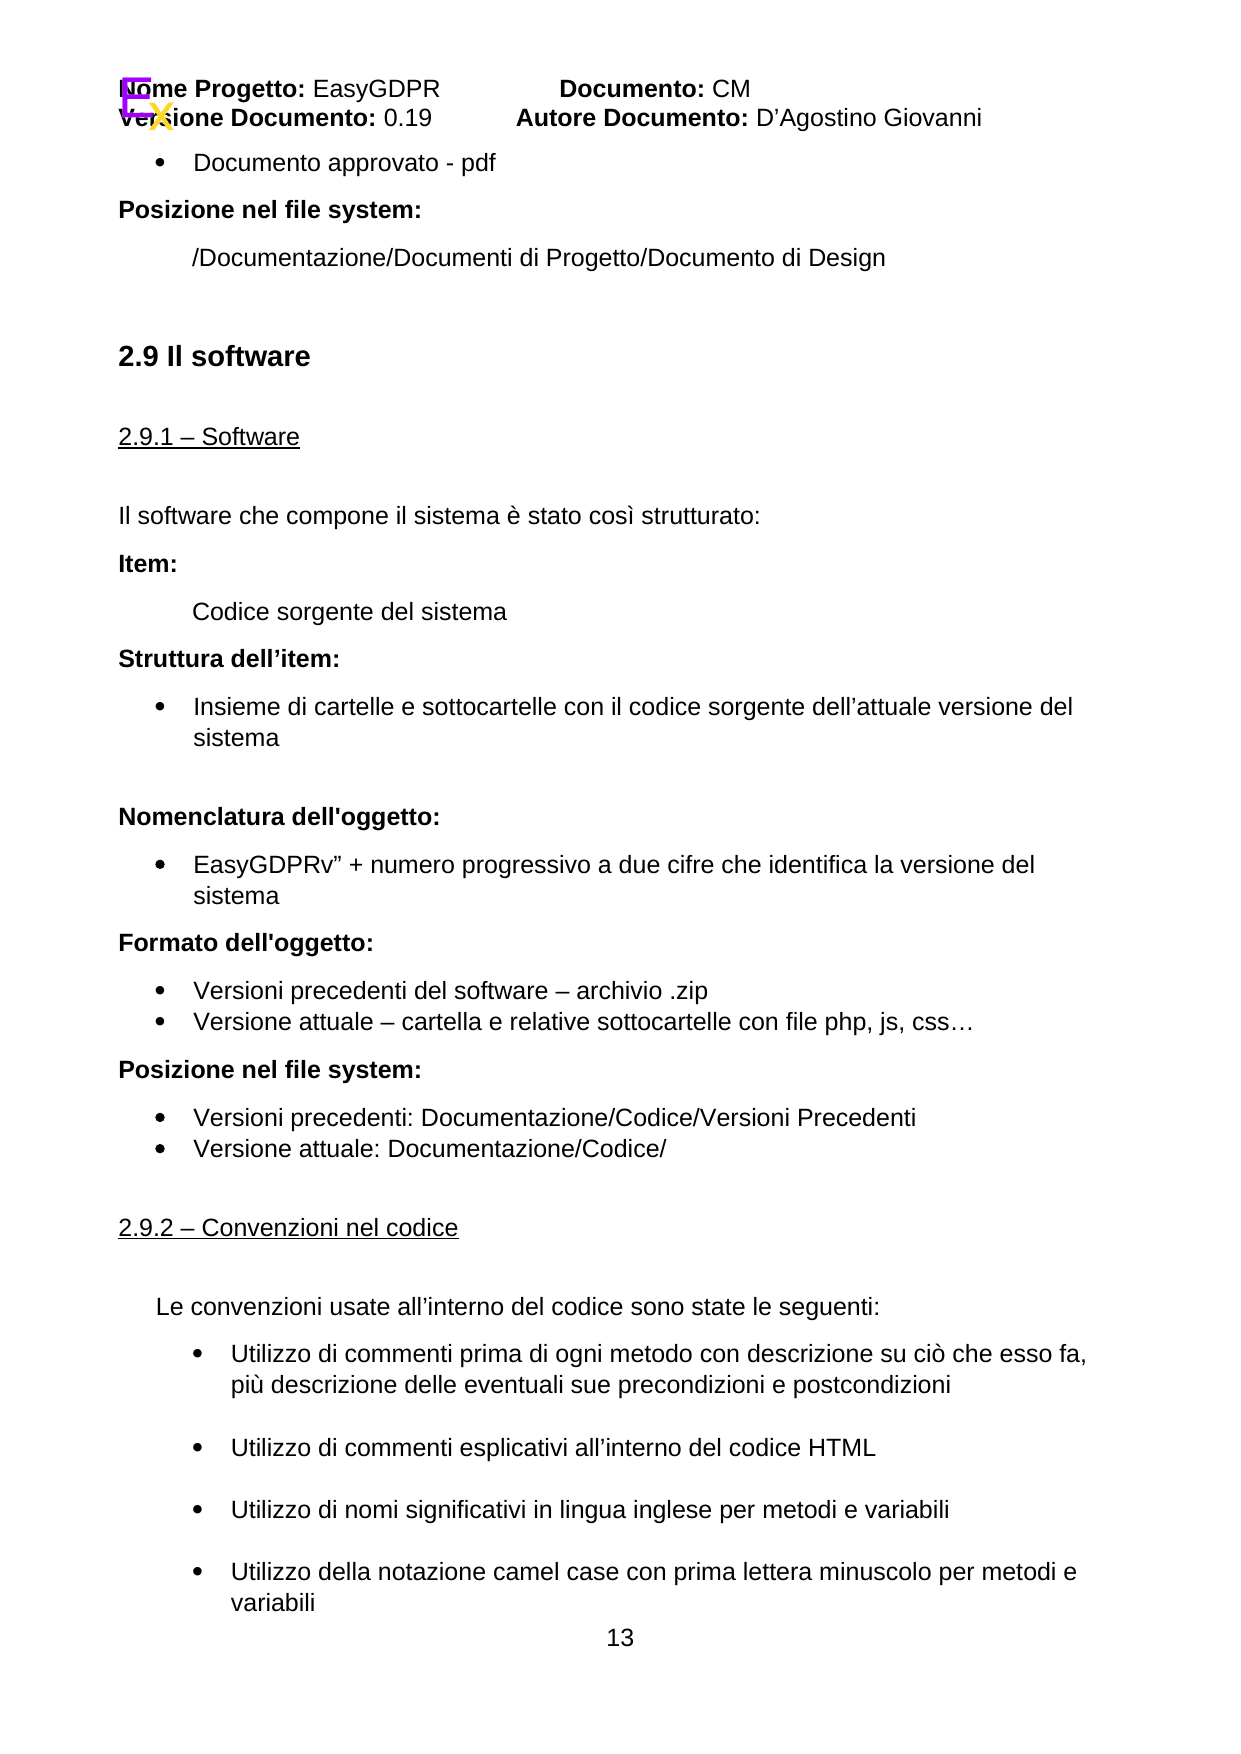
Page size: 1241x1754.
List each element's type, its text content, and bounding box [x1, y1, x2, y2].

text Struttura dell’item: [118, 644, 1122, 673]
text /Documentazione/Documenti di Progetto/Documento di Design [118, 243, 1122, 272]
list Documento approvato - pdf [156, 148, 1122, 176]
text Nomenclatura dell'oggetto: [118, 802, 1122, 831]
picture [117, 73, 174, 131]
list Versioni precedenti: Documentazione/Codice/Versioni Precedenti [156, 1103, 1122, 1132]
list Utilizzo di commenti esplicativi all’interno del codice HTML [193, 1432, 1122, 1492]
list Utilizzo della notazione camel case con prima lettera minuscolo per metodi e variabili [193, 1557, 1122, 1617]
list EasyGDPRv” + numero progressivo a due cifre che identifica la versione del sistema [156, 849, 1122, 909]
text Codice sorgente del sistema [118, 597, 1122, 625]
list Versioni precedenti del software – archivio .zip [156, 976, 1122, 1005]
text Formato dell'oggetto: [118, 928, 1122, 957]
subtitle 2.9.2 – Convenzioni nel codice [118, 1213, 1122, 1242]
list Versione attuale: Documentazione/Codice/ [156, 1134, 1122, 1194]
list Versione attuale – cartella e relative sottocartelle con file php, js, css… [156, 1007, 1122, 1036]
text Item: [118, 549, 1122, 578]
text Posizione nel file system: [118, 1055, 1122, 1084]
subtitle 2.9 Il software [118, 338, 1122, 372]
list Utilizzo di commenti prima di ogni metodo con descrizione su ciò che esso fa, più descrizione delle eventuali sue precondizioni e postcondizioni [193, 1339, 1122, 1430]
list Utilizzo di nomi significativi in lingua inglese per metodi e variabili [193, 1495, 1122, 1554]
list Insieme di cartelle e sottocartelle con il codice sorgente dell’attuale versione del sistema [156, 692, 1122, 752]
text Posizione nel file system: [118, 195, 1122, 224]
text Il software che compone il sistema è stato così strutturato: [118, 501, 1122, 530]
subtitle 2.9.1 – Software [118, 422, 1122, 451]
text Le convenzioni usate all’interno del codice sono state le seguenti: [156, 1292, 1122, 1320]
